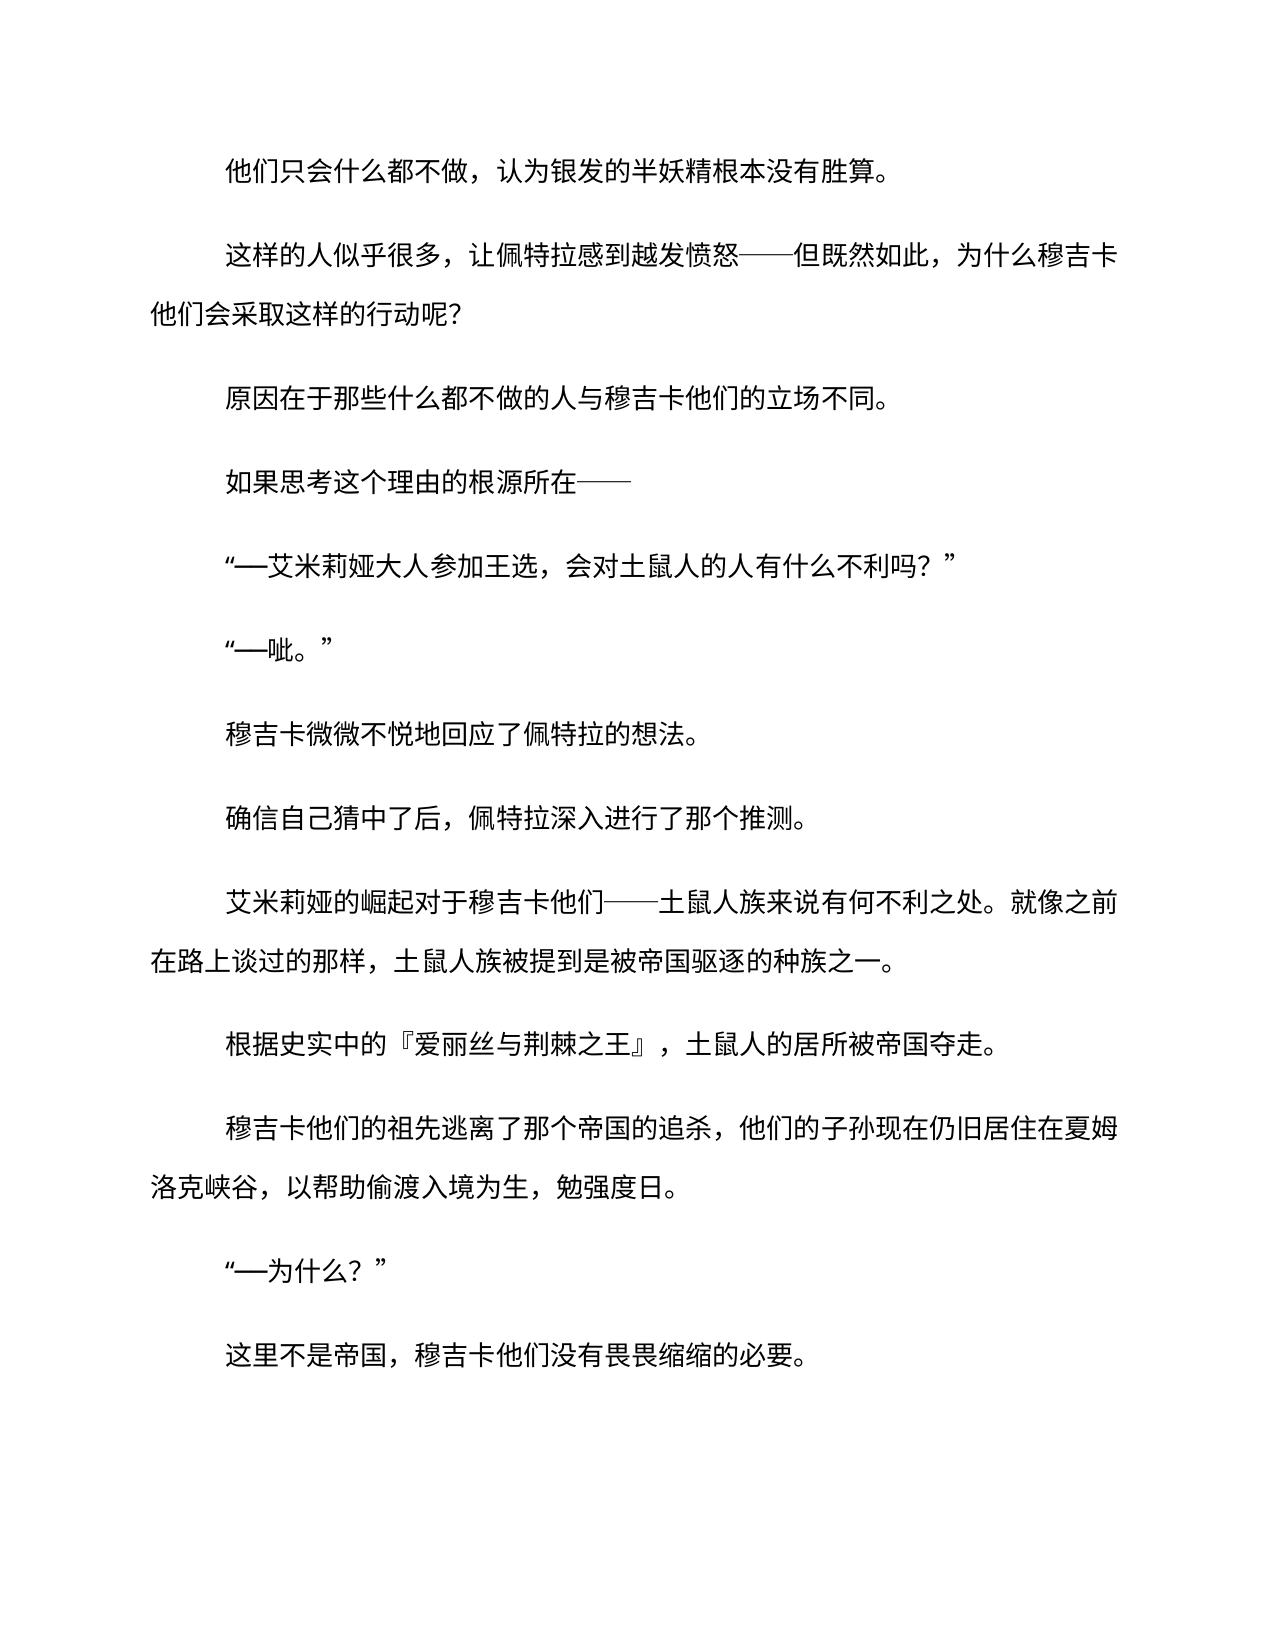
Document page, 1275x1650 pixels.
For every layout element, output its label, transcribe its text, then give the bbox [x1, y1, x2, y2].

text 这样的人似乎很多，让佩特拉感到越发愤怒──但既然如此，为什么穆吉卡他们会采取这样的行动呢？ [150, 234, 1125, 332]
text 如果思考这个理由的根源所在── [150, 461, 1125, 500]
text 穆吉卡微微不悦地回应了佩特拉的想法。 [150, 713, 1125, 752]
text 艾米莉娅的崛起对于穆吉卡他们──土鼠人族来说有何不利之处。就像之前在路上谈过的那样，土鼠人族被提到是被帝国驱逐的种族之一。 [150, 881, 1125, 979]
text “──呲。” [150, 629, 1125, 668]
text “──为什么？” [150, 1250, 1125, 1289]
text 确信自己猜中了后，佩特拉深入进行了那个推测。 [150, 797, 1125, 836]
text 他们只会什么都不做，认为银发的半妖精根本没有胜算。 [150, 150, 1125, 189]
text “──艾米莉娅大人参加王选，会对土鼠人的人有什么不利吗？” [150, 544, 1125, 584]
text 这里不是帝国，穆吉卡他们没有畏畏缩缩的必要。 [150, 1334, 1125, 1373]
text 根据史实中的『爱丽丝与荆棘之王』，土鼠人的居所被帝国夺走。 [150, 1023, 1125, 1063]
text 穆吉卡他们的祖先逃离了那个帝国的追杀，他们的子孙现在仍旧居住在夏姆洛克峡谷，以帮助偷渡入境为生，勉强度日。 [150, 1107, 1125, 1205]
text 原因在于那些什么都不做的人与穆吉卡他们的立场不同。 [150, 377, 1125, 416]
